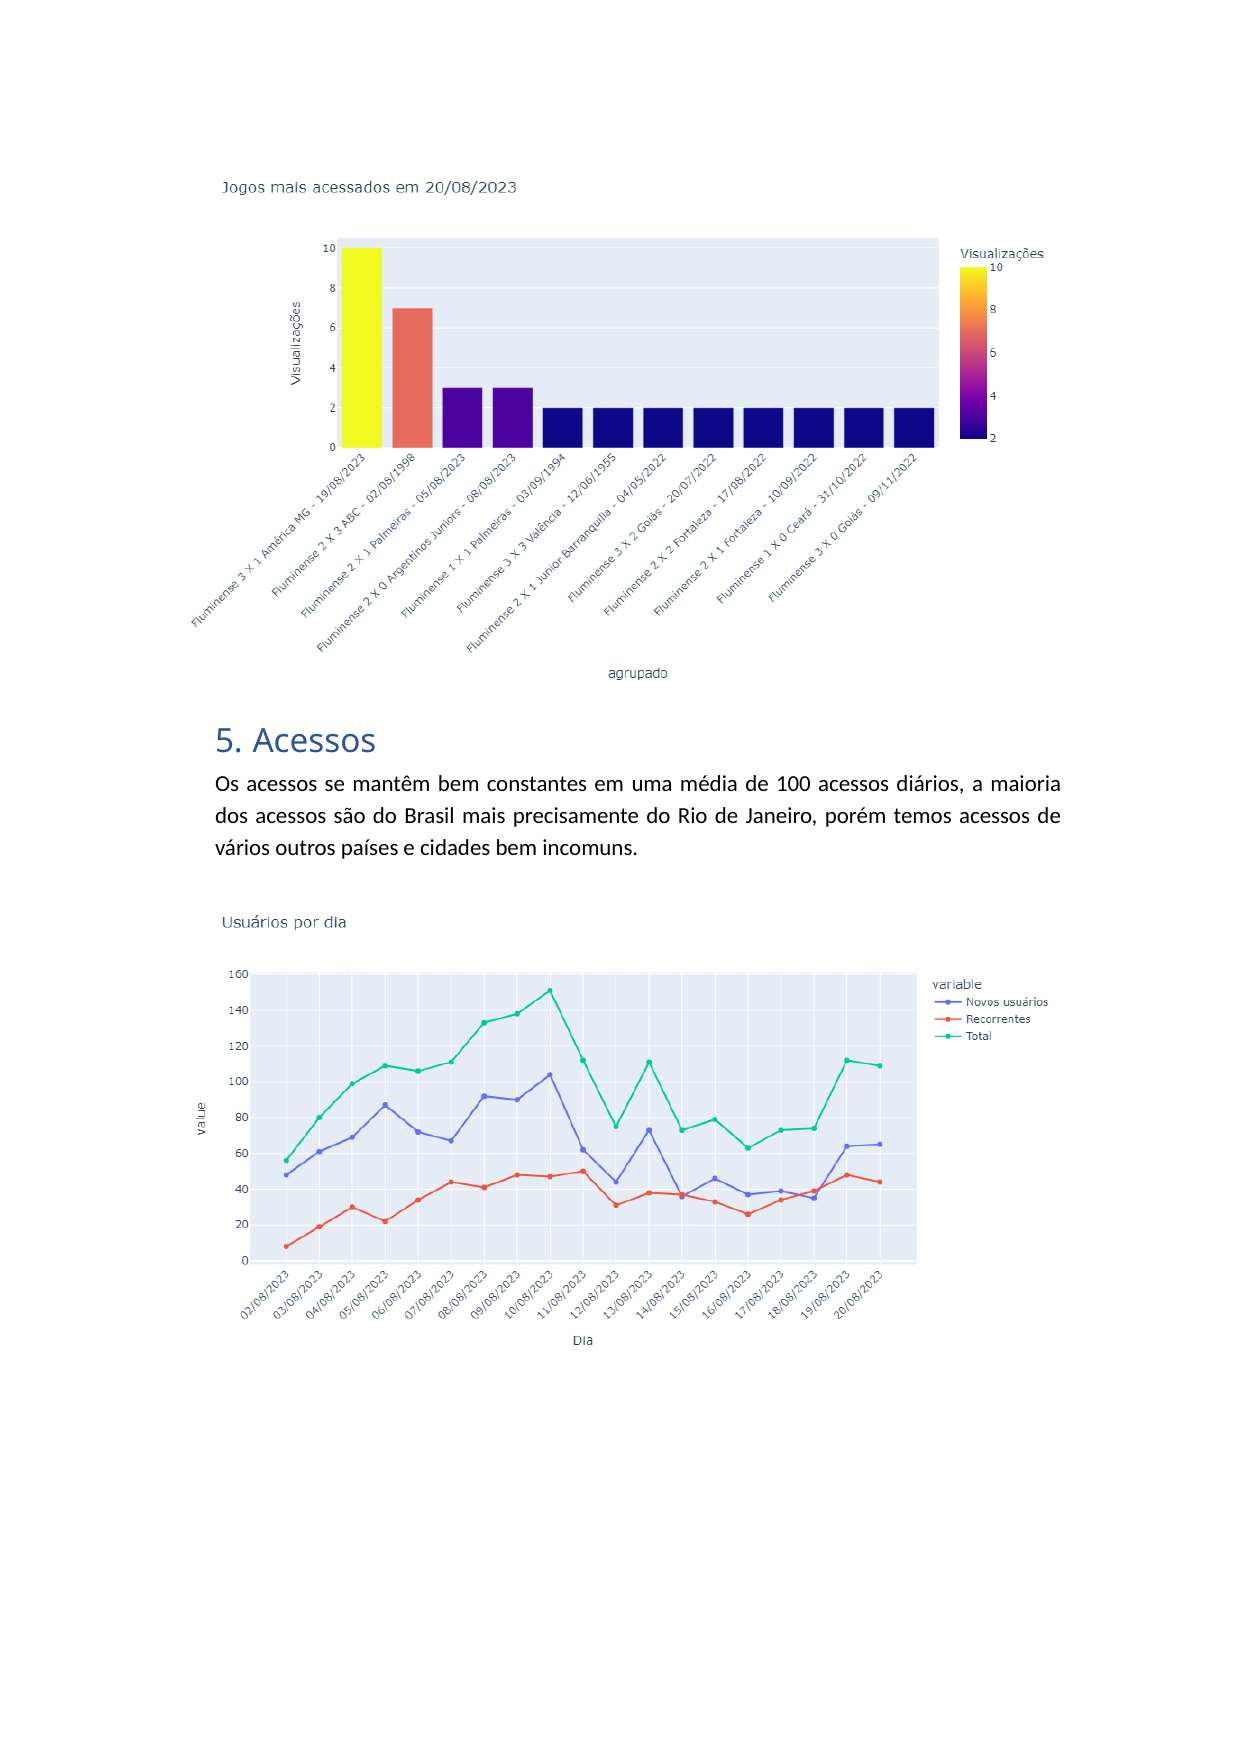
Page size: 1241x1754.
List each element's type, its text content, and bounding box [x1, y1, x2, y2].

picture [177, 882, 1063, 1355]
text Os acessos se mantêm bem constantes em uma média de 100 acessos diários, a maioria dos acessos são do Brasil mais precisamente do Rio de Janeiro, porém temos acessos de vários outros países e cidades bem incomuns. [215, 769, 1063, 861]
subtitle Acessos [215, 717, 1063, 762]
picture [177, 147, 1063, 688]
